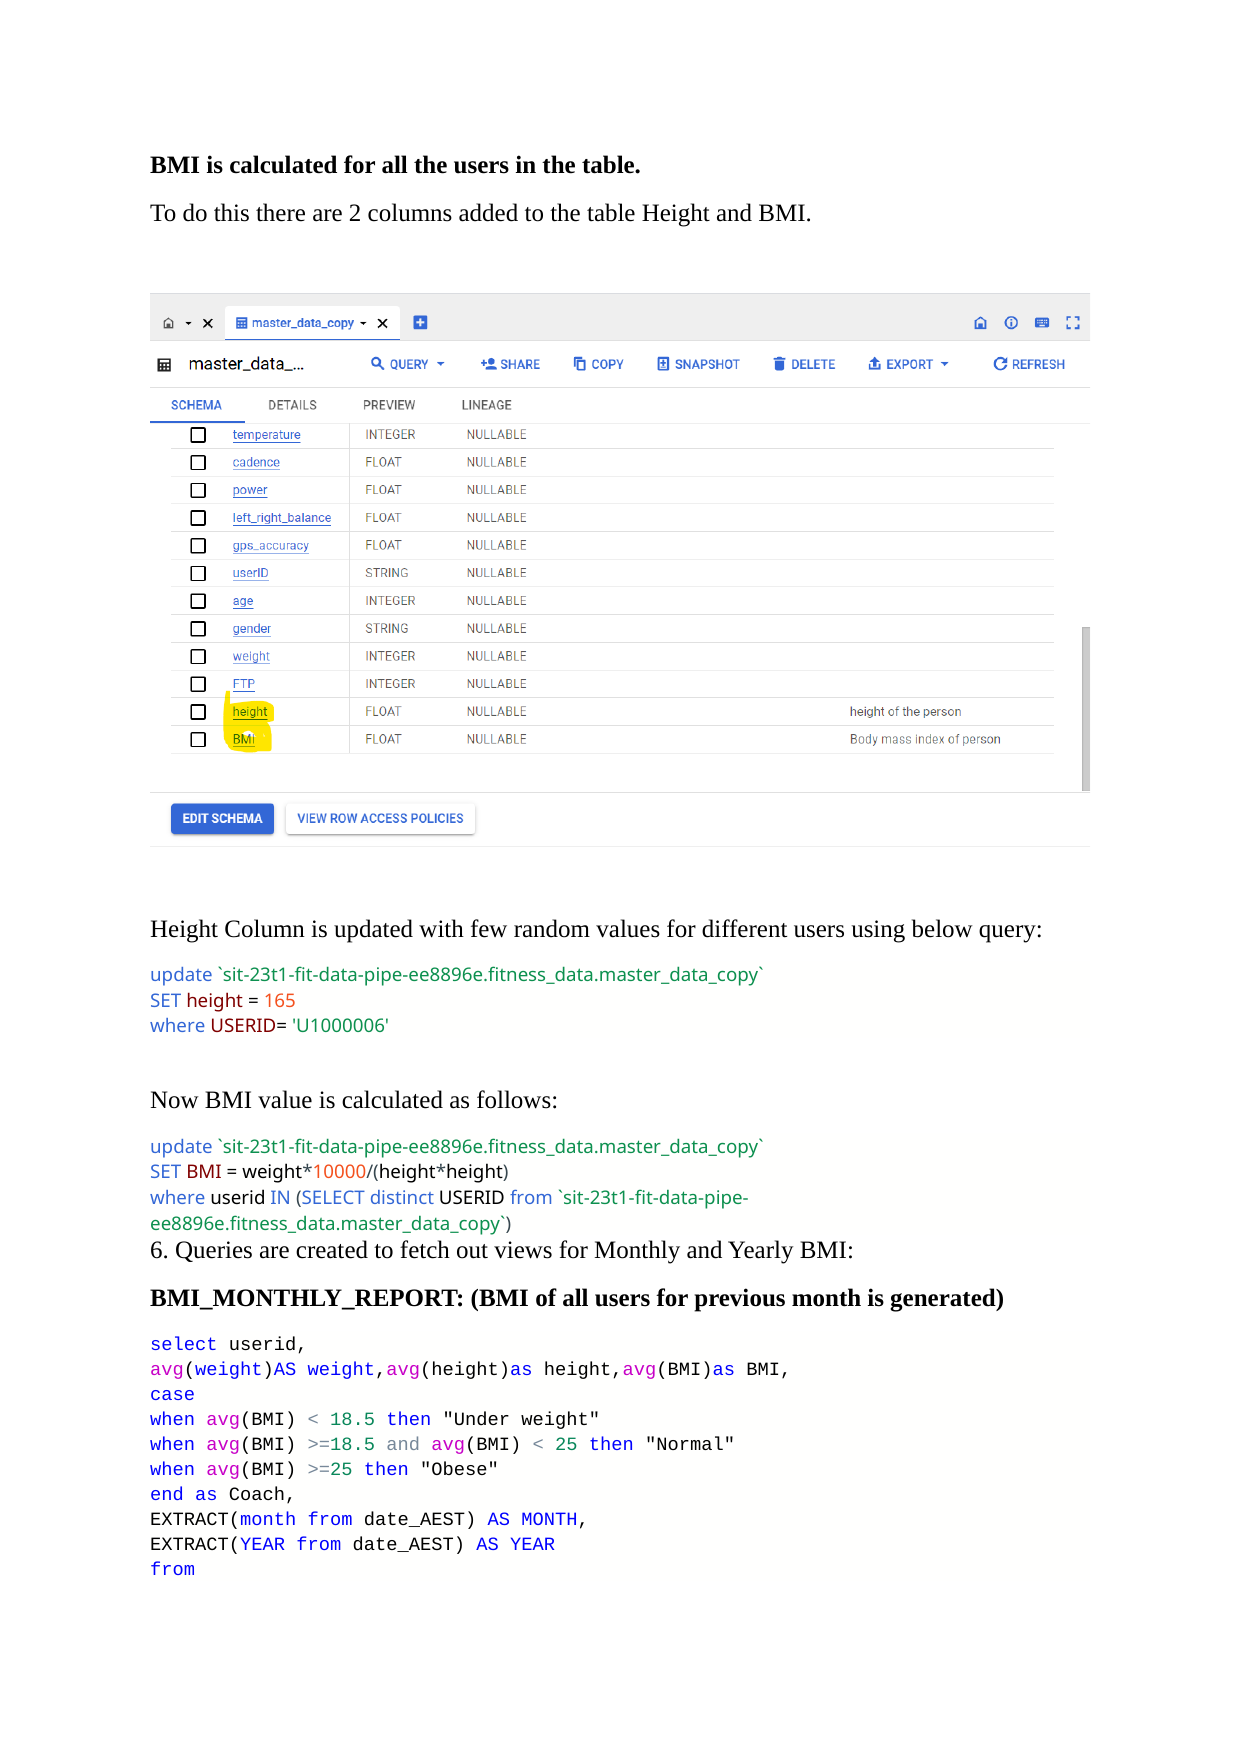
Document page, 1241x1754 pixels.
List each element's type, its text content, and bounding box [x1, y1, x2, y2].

text end as Coach, [150, 1481, 1090, 1506]
text when avg(BMI) >=18.5 and avg(BMI) < 25 then "Normal" [150, 1431, 1090, 1456]
text 6. Queries are created to fetch out views for Monthly and Yearly BMI: [150, 1235, 1090, 1264]
text EXTRACT(month from date_AEST) AS MONTH, [150, 1506, 1090, 1531]
text when avg(BMI) < 18.5 then "Under weight" [150, 1406, 1090, 1431]
text from [150, 1556, 1090, 1581]
text EXTRACT(YEAR from date_AEST) AS YEAR [150, 1531, 1090, 1556]
text where userid IN (SELECT distinct USERID from `sit-23t1-fit-data-pipe-ee8896e.fitness_data.master_data_copy`) [150, 1184, 1090, 1235]
text Now BMI value is calculated as follows: [150, 1086, 1090, 1114]
text SET height = 165 [150, 987, 1090, 1012]
text update `sit-23t1-fit-data-pipe-ee8896e.fitness_data.master_data_copy` [150, 961, 1090, 987]
text SET BMI = weight*10000/(height*height) [150, 1159, 1090, 1184]
text To do this there are 2 columns added to the table Height and BMI. [150, 198, 1090, 226]
text BMI is calculated for all the users in the table. [150, 150, 1090, 179]
text update `sit-23t1-fit-data-pipe-ee8896e.fitness_data.master_data_copy` [150, 1133, 1090, 1159]
text avg(weight)AS weight,avg(height)as height,avg(BMI)as BMI, [150, 1356, 1090, 1381]
text BMI_MONTHLY_REPORT: (BMI of all users for previous month is generated) [150, 1283, 1090, 1312]
text case [150, 1381, 1090, 1406]
text select userid, [150, 1331, 1090, 1356]
text Height Column is updated with few random values for different users using below query: [150, 914, 1090, 942]
picture [150, 293, 1091, 847]
text where USERID= 'U1000006' [150, 1012, 1090, 1038]
text when avg(BMI) >=25 then "Obese" [150, 1456, 1090, 1481]
